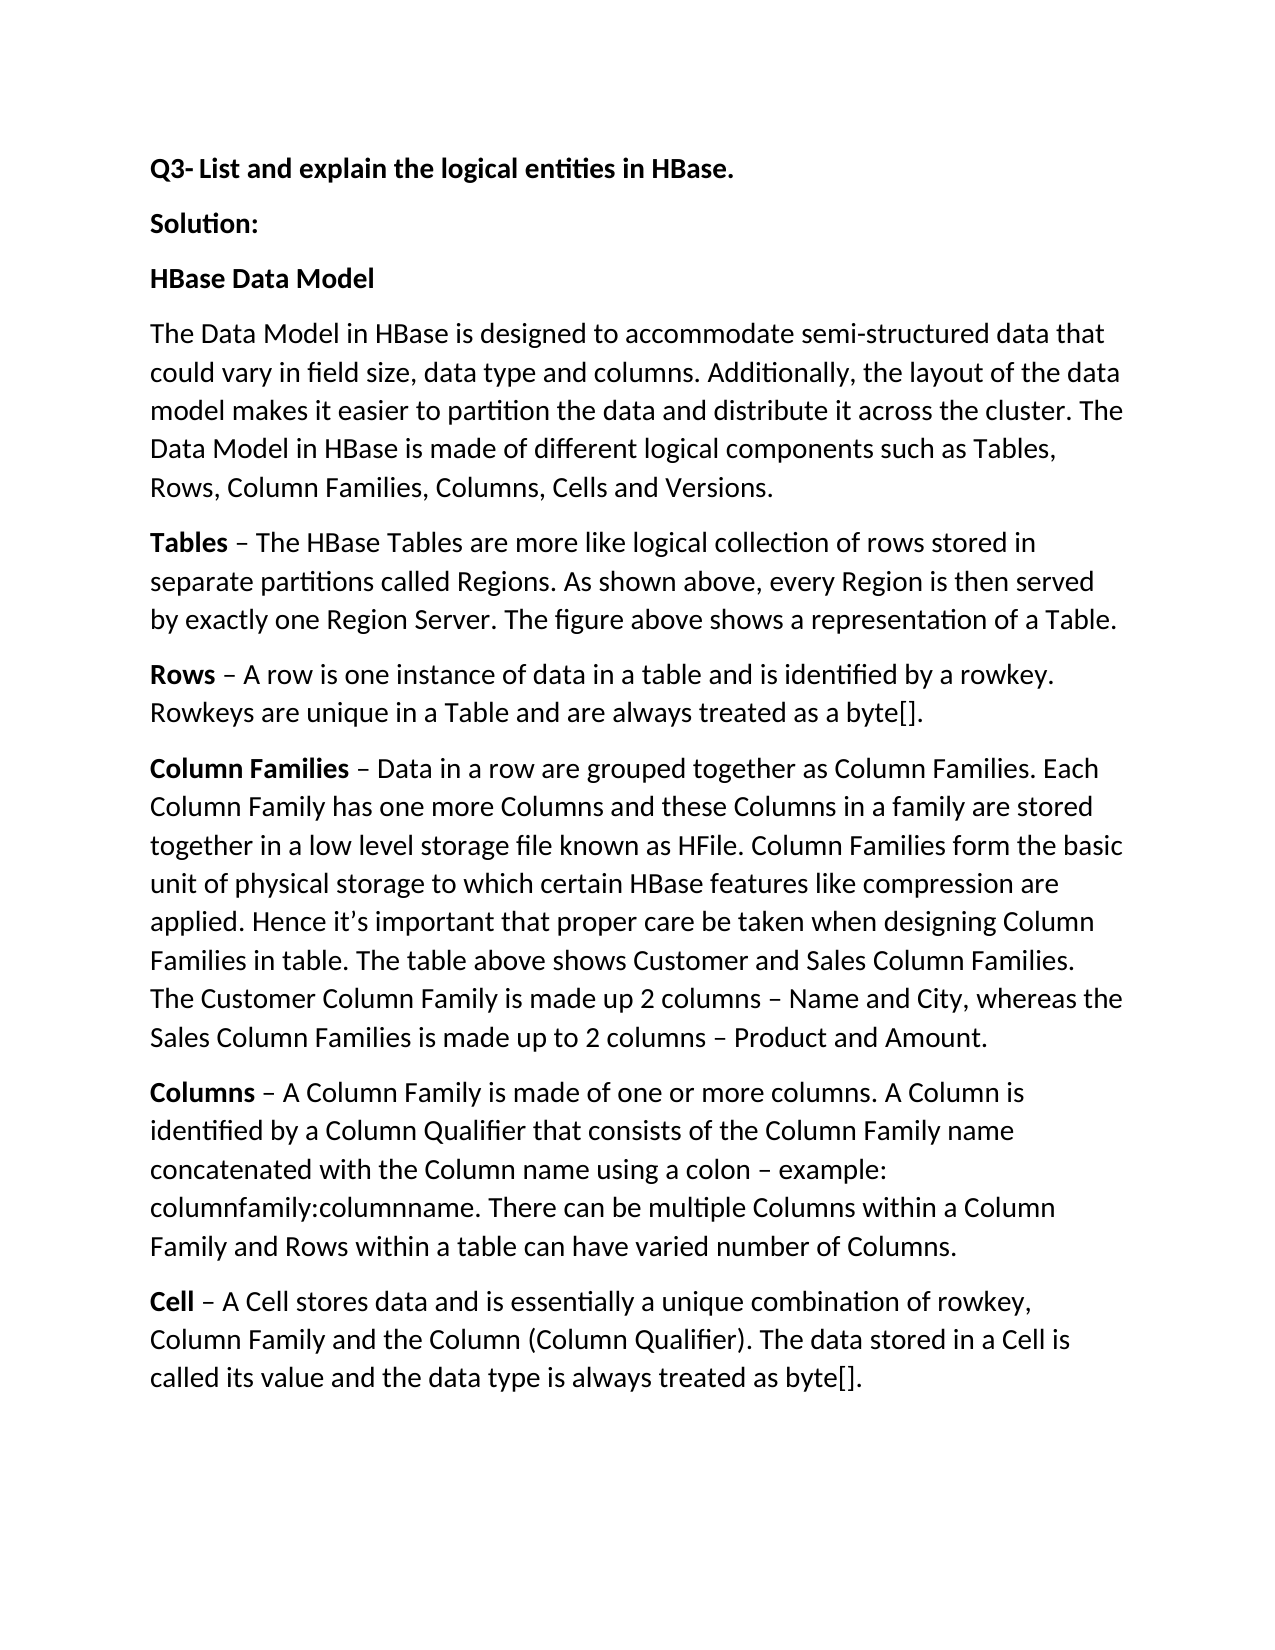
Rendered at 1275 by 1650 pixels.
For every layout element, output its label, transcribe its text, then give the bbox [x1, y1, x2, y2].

text Column Families – Data in a row are grouped together as Column Families. Each Column Family has one more Columns and these Columns in a family are stored together in a low level storage file known as HFile. Column Families form the basic unit of physical storage to which certain HBase features like compression are applied. Hence it’s important that proper care be taken when designing Column Families in table. The table above shows Customer and Sales Column Families. The Customer Column Family is made up 2 columns – Name and City, whereas the Sales Column Families is made up to 2 columns – Product and Amount. [150, 750, 1125, 1054]
text Cell – A Cell stores data and is essentially a unique combination of rowkey, Column Family and the Column (Column Qualifier). The data stored in a Cell is called its value and the data type is always treated as byte[]. [150, 1283, 1125, 1395]
text Columns – A Column Family is made of one or more columns. A Column is identified by a Column Qualifier that consists of the Column Family name concatenated with the Column name using a colon – example: columnfamily:columnname. There can be multiple Columns within a Column Family and Rows within a table can have varied number of Columns. [150, 1074, 1125, 1263]
text The Data Model in HBase is designed to accommodate semi-structured data that could vary in field size, data type and columns. Additionally, the layout of the data model makes it easier to partition the data and distribute it across the cluster. The Data Model in HBase is made of different logical components such as Tables, Rows, Column Families, Columns, Cells and Versions. [150, 315, 1125, 505]
text Tables – The HBase Tables are more like logical collection of rows stored in separate partitions called Regions. As shown above, every Region is then served by exactly one Region Server. The figure above shows a representation of a Table. [150, 524, 1125, 637]
text Rows – A row is one instance of data in a table and is identified by a rowkey. Rowkeys are unique in a Table and are always treated as a byte[]. [150, 656, 1125, 730]
text Solution: [150, 205, 1125, 241]
text HBase Data Model [150, 260, 1125, 296]
text Q3- List and explain the logical entities in HBase. [150, 150, 1125, 186]
